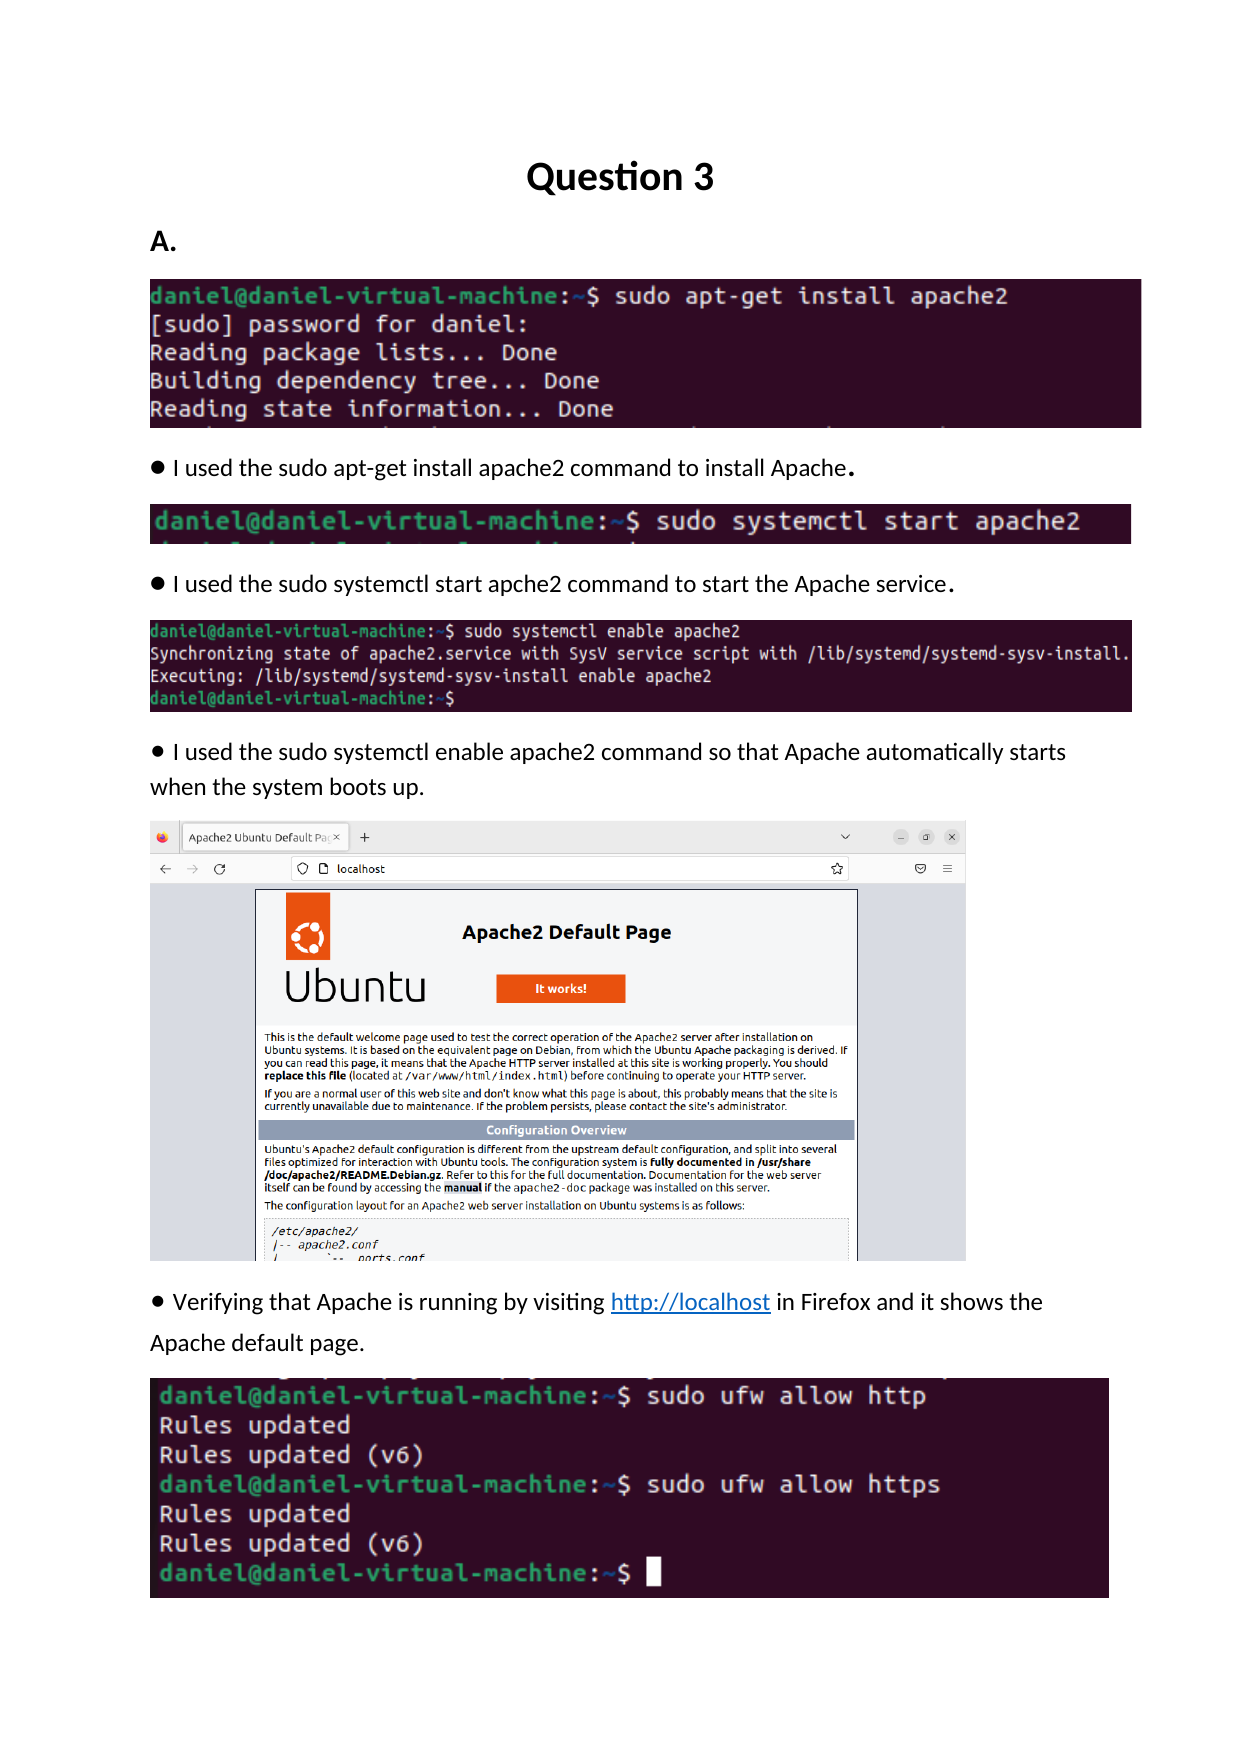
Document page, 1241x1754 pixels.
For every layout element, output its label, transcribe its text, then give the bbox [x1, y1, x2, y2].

picture [150, 820, 966, 1261]
picture [150, 1378, 1109, 1598]
text Question 3 [150, 150, 1090, 201]
picture [150, 279, 1142, 428]
text • I used the sudo systemctl enable apache2 command so that Apache automatically starts when the system boots up. [150, 730, 1090, 801]
text • Verifying that Apache is running by visiting http://localhost in Firefox and it shows the Apache default page. [150, 1280, 1090, 1359]
picture [150, 620, 1132, 712]
text A. [150, 222, 1090, 260]
text • I used the sudo apt-get install apache2 command to install Apache. [150, 447, 1090, 485]
text • I used the sudo systemctl start apche2 command to start the Apache service. [150, 562, 1090, 601]
picture [150, 504, 1132, 544]
